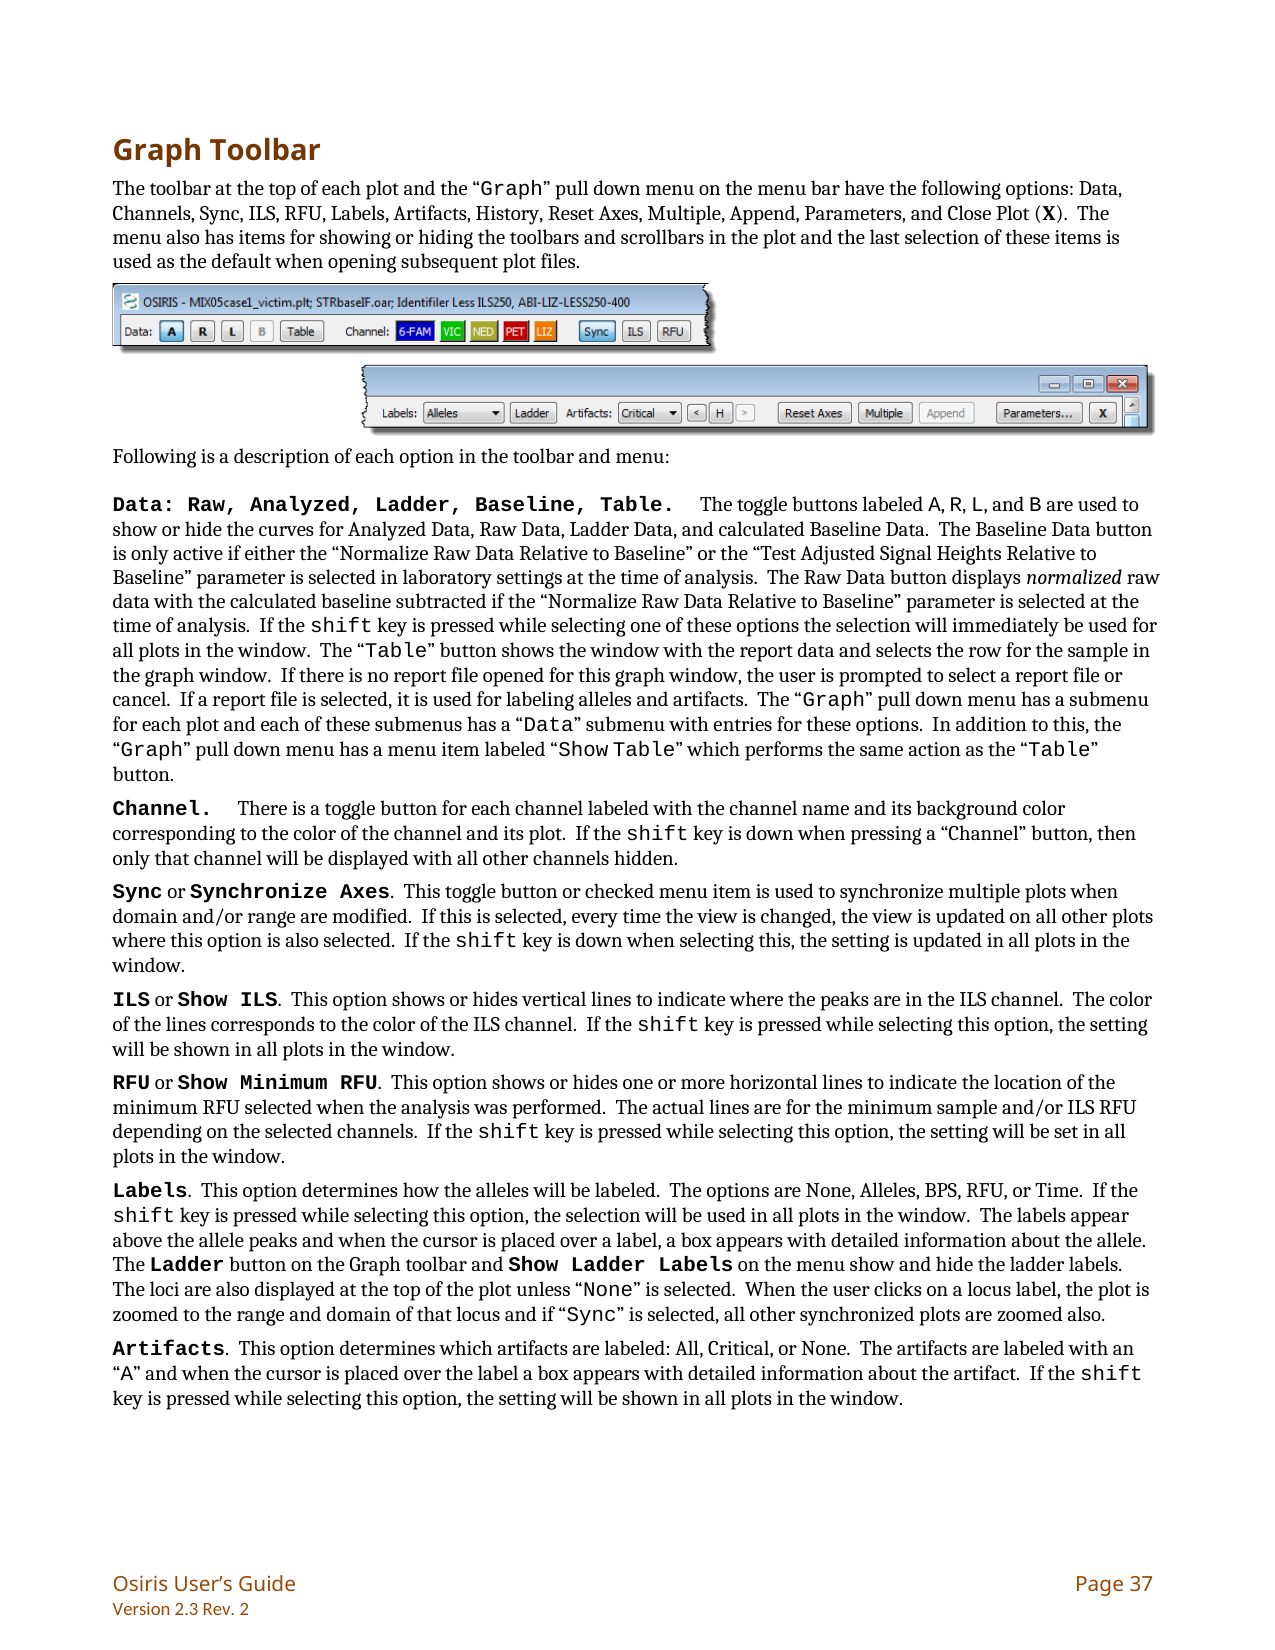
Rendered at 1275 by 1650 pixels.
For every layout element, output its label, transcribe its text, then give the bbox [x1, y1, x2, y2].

text Following is a description of each option in the toolbar and menu: [112, 445, 1162, 469]
subtitle Graph Toolbar [112, 129, 1162, 168]
text Channel. There is a toggle button for each channel labeled with the channel name and its background color corresponding to the color of the channel and its plot. If the shift key is down when pressing a “Channel” button, then only that channel will be displayed with all other channels hidden. [112, 796, 1162, 870]
text RFU or Show Minimum RFU. This option shows or hides one or more horizontal lines to indicate the location of the minimum RFU selected when the analysis was performed. The actual lines are for the minimum sample and/or ILS RFU depending on the selected channels. If the shift key is pressed while selecting this option, the setting will be set in all plots in the window. [112, 1071, 1162, 1169]
text The toolbar at the top of each plot and the “Graph” pull down menu on the menu bar have the following options: Data, Channels, Sync, ILS, RFU, Labels, Artifacts, History, Reset Axes, Multiple, Append, Parameters, and Close Plot (X). The menu also has items for showing or hiding the toolbars and scrollbars in the plot and the last selection of these items is used as the default when opening subsequent plot files. [112, 177, 1162, 274]
text Artifacts. This option determines which artifacts are labeled: All, Critical, or None. The artifacts are labeled with an “A” and when the cursor is placed over the label a box appears with detailed information about the artifact. If the shift key is pressed while selecting this option, the setting will be shown in all plots in the window. [112, 1337, 1162, 1411]
text Labels. This option determines how the alleles will be labeled. The options are None, Alleles, BPS, RFU, or Time. If the shift key is pressed while selecting this option, the selection will be used in all plots in the window. The labels appear above the allele peaks and when the cursor is placed over a label, a box appears with detailed information about the allele. The Ladder button on the Graph toolbar and Show Ladder Labels on the menu show and hide the ladder labels. The loci are also displayed at the top of the plot unless “None” is selected. When the user clicks on a locus label, the plot is zoomed to the range and domain of that locus and if “Sync” is selected, all other synchronized plots are zoomed also. [112, 1178, 1162, 1327]
text Data: Raw, Analyzed, Ladder, Baseline, Table. The toggle buttons labeled A, R, L, and B are used to show or hide the curves for Analyzed Data, Raw Data, Ladder Data, and calculated Baseline Data. The Baseline Data button is only active if either the “Normalize Raw Data Relative to Baseline” or the “Test Adjusted Signal Heights Relative to Baseline” parameter is selected in laboratory settings at the time of analysis. The Raw Data button displays normalized raw data with the calculated baseline subtracted if the “Normalize Raw Data Relative to Baseline” parameter is selected at the time of analysis. If the shift key is pressed while selecting one of these options the selection will immediately be used for all plots in the window. The “Table” button shows the window with the report data and selects the row for the sample in the graph window. If there is no report file opened for this graph window, the user is prompted to select a report file or cancel. If a report file is selected, it is used for labeling alleles and artifacts. The “Graph” pull down menu has a submenu for each plot and each of these submenus has a “Data” submenu with entries for these options. In addition to this, the “Graph” pull down menu has a menu item labeled “Show Table” which performs the same action as the “Table” button. [112, 493, 1162, 787]
picture [112, 283, 1156, 436]
text Sync or Synchronize Axes. This toggle button or checked menu item is used to synchronize multiple plots when domain and/or range are modified. If this is selected, every time the view is changed, the view is updated on all other plots where this option is also selected. If the shift key is down when selecting this, the setting is updated in all plots in the window. [112, 880, 1162, 978]
text ILS or Show ILS. This option shows or hides vertical lines to indicate where the peaks are in the ILS channel. The color of the lines corresponds to the color of the ILS channel. If the shift key is pressed while selecting this option, the setting will be shown in all plots in the window. [112, 987, 1162, 1061]
